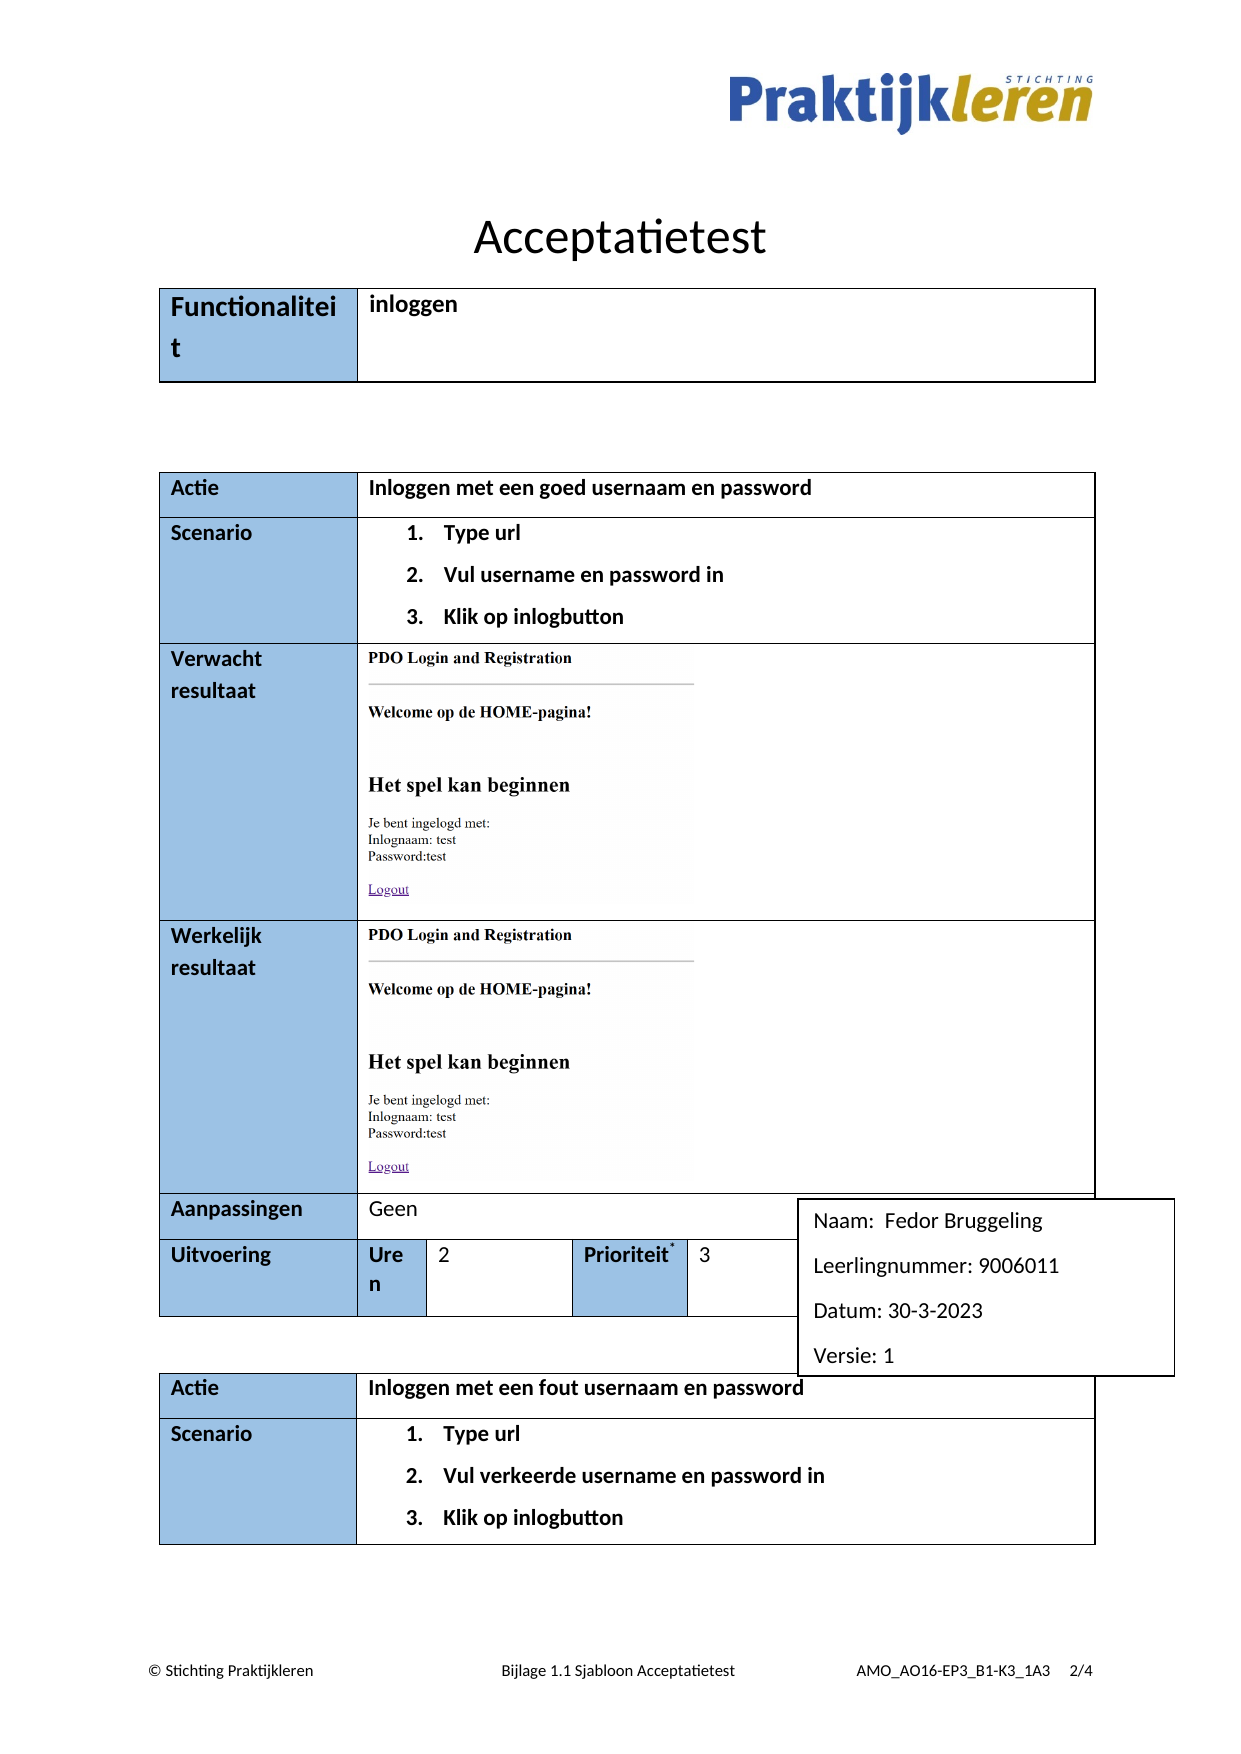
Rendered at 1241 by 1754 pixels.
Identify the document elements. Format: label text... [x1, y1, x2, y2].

table_header inloggen [358, 289, 1094, 381]
table_cell [358, 921, 1094, 1193]
table_cell Geen [358, 1194, 1094, 1239]
table_header Inloggen met een goed usernaam en password [358, 473, 1094, 517]
picture [368, 644, 695, 904]
table_cell Prioriteit [573, 1240, 687, 1316]
picture [730, 73, 1093, 135]
picture [368, 921, 695, 1181]
table_header Actie [160, 1374, 356, 1418]
table_cell 2 [427, 1240, 572, 1316]
table_cell Werkelijk resultaat [160, 921, 357, 1193]
table_cell Uren [358, 1240, 426, 1316]
table_header Functionaliteit [160, 289, 357, 381]
table_cell Type url Vul verkeerde username en password in Klik op inlogbutton [357, 1419, 1094, 1544]
table_cell 3 [688, 1240, 797, 1316]
table_cell Verwacht resultaat [160, 644, 357, 920]
table_header Inloggen met een fout usernaam en password [357, 1374, 1094, 1418]
table_cell Type url Vul username en password in Klik op inlogbutton [358, 518, 1094, 643]
table_cell Uitvoering [160, 1240, 357, 1316]
table_cell Scenario [160, 518, 357, 643]
table_cell Scenario [160, 1419, 356, 1544]
table_cell Aanpassingen [160, 1194, 357, 1239]
table_cell [358, 644, 1094, 920]
table_header Actie [160, 473, 357, 517]
subtitle Acceptatietest [148, 205, 1093, 266]
